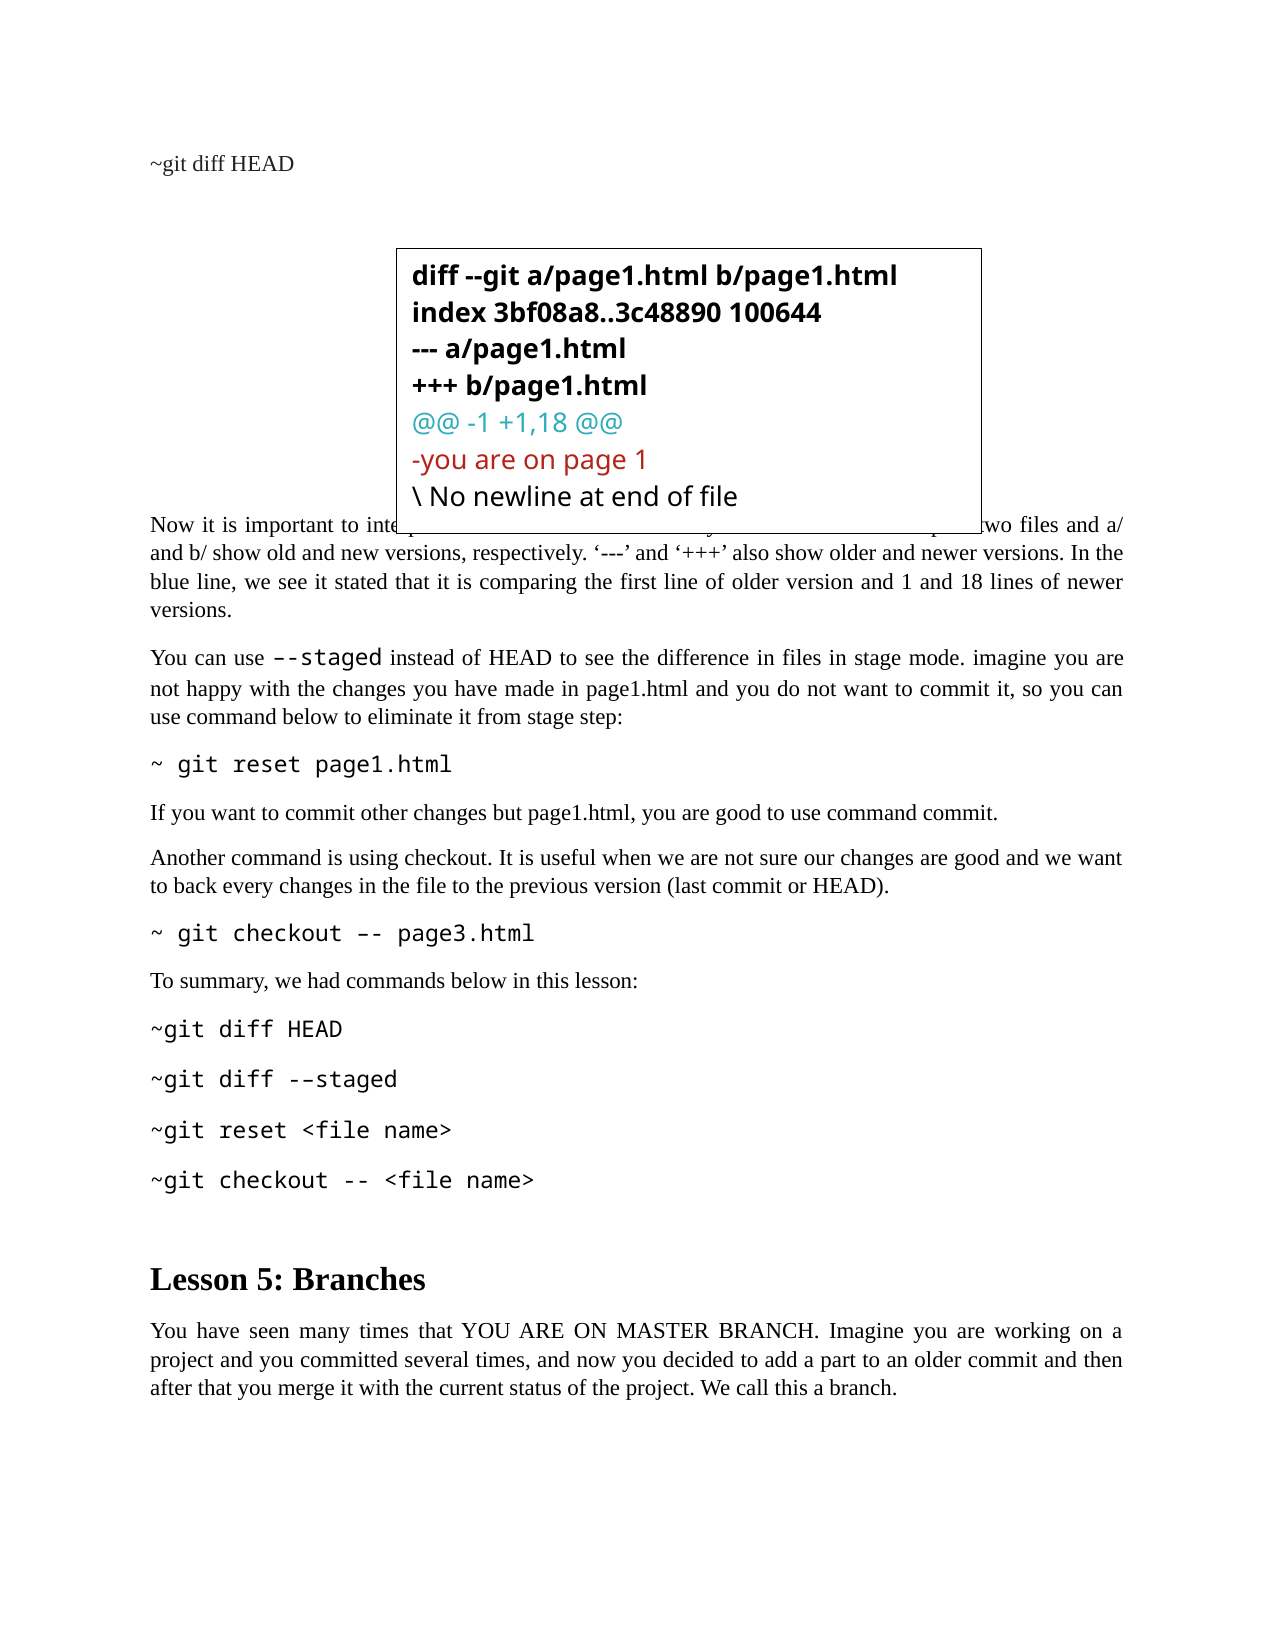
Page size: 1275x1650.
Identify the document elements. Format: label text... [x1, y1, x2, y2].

text You can use –-staged instead of HEAD to see the difference in files in stage mode. imagine you are not happy with the changes you have made in page1.html and you do not want to commit it, so you can use command below to eliminate it from stage step: [150, 641, 1125, 729]
text You have seen many times that YOU ARE ON MASTER BRANCH. Imagine you are working on a project and you committed several times, and now you decided to add a part to an older commit and then after that you merge it with the current status of the project. We call this a branch. [150, 1317, 1125, 1401]
text To summary, we had commands below in this lesson: [150, 968, 1125, 994]
text Another command is using checkout. It is useful when we are not sure our changes are good and we want to back every changes in the file to the previous version (last commit or HEAD). [150, 844, 1125, 898]
text ~git diff HEAD [150, 150, 1125, 176]
text ~git diff HEAD [150, 1013, 1125, 1044]
text ~git reset <file name> [150, 1113, 1125, 1145]
text ~ git checkout –- page3.html [150, 917, 1125, 948]
text If you want to commit other changes but page1.html, you are good to use command commit. [150, 798, 1125, 825]
text Now it is important to interpret the results. Diff is a Unix system command to compare two files and a/ and b/ show old and new versions, respectively. ‘---’ and ‘+++’ also show older and newer versions. In the blue line, we see it stated that it is comparing the first line of older version and 1 and 18 lines of newer versions. [150, 511, 1125, 622]
text ~ git reset page1.html [150, 748, 1125, 779]
text ~git diff -–staged [150, 1063, 1125, 1094]
text ~git checkout -- <file name> [150, 1164, 1125, 1195]
text Lesson 5: Branches [150, 1259, 1125, 1298]
